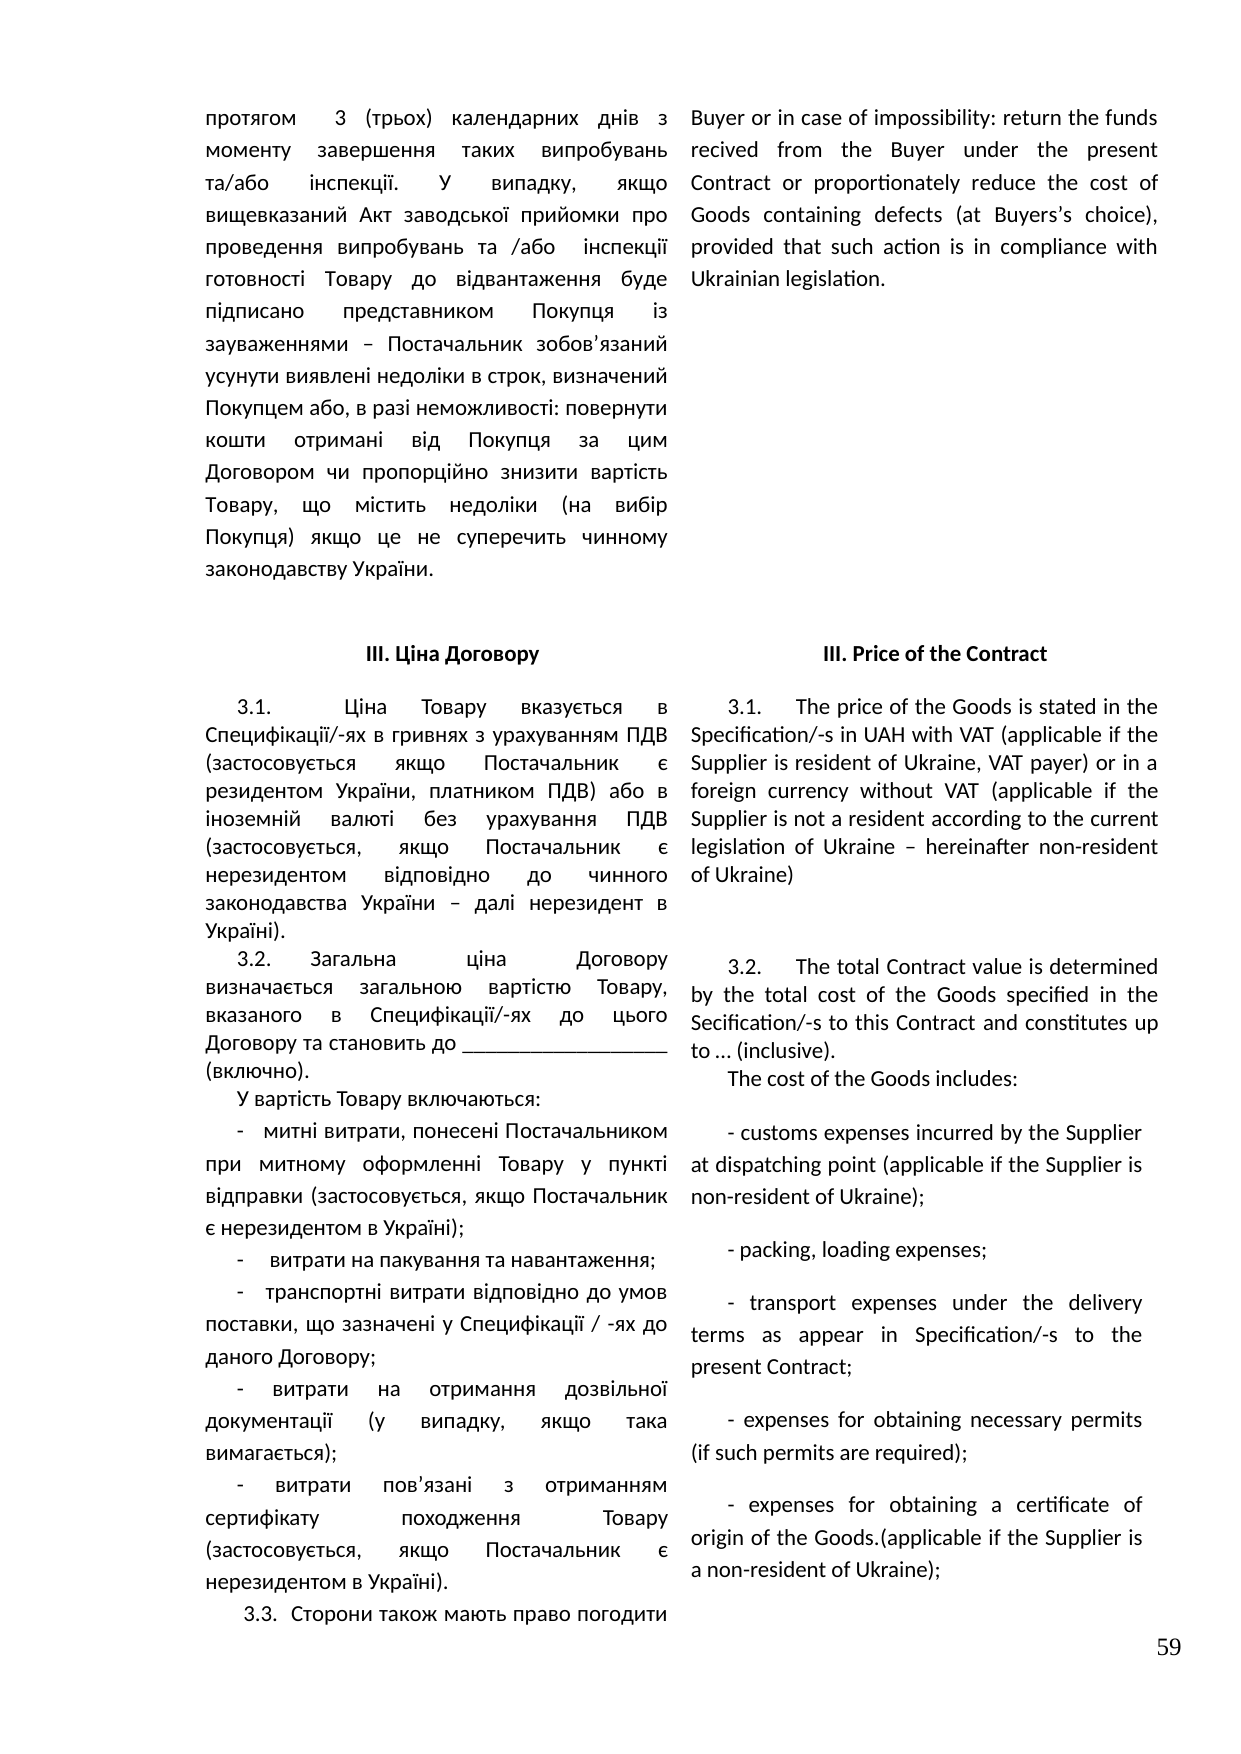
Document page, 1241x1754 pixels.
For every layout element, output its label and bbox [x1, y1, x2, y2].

table_cell [194, 104, 679, 639]
table_cell [679, 639, 1170, 1627]
table_cell [679, 104, 1170, 639]
table_cell [194, 639, 679, 1627]
